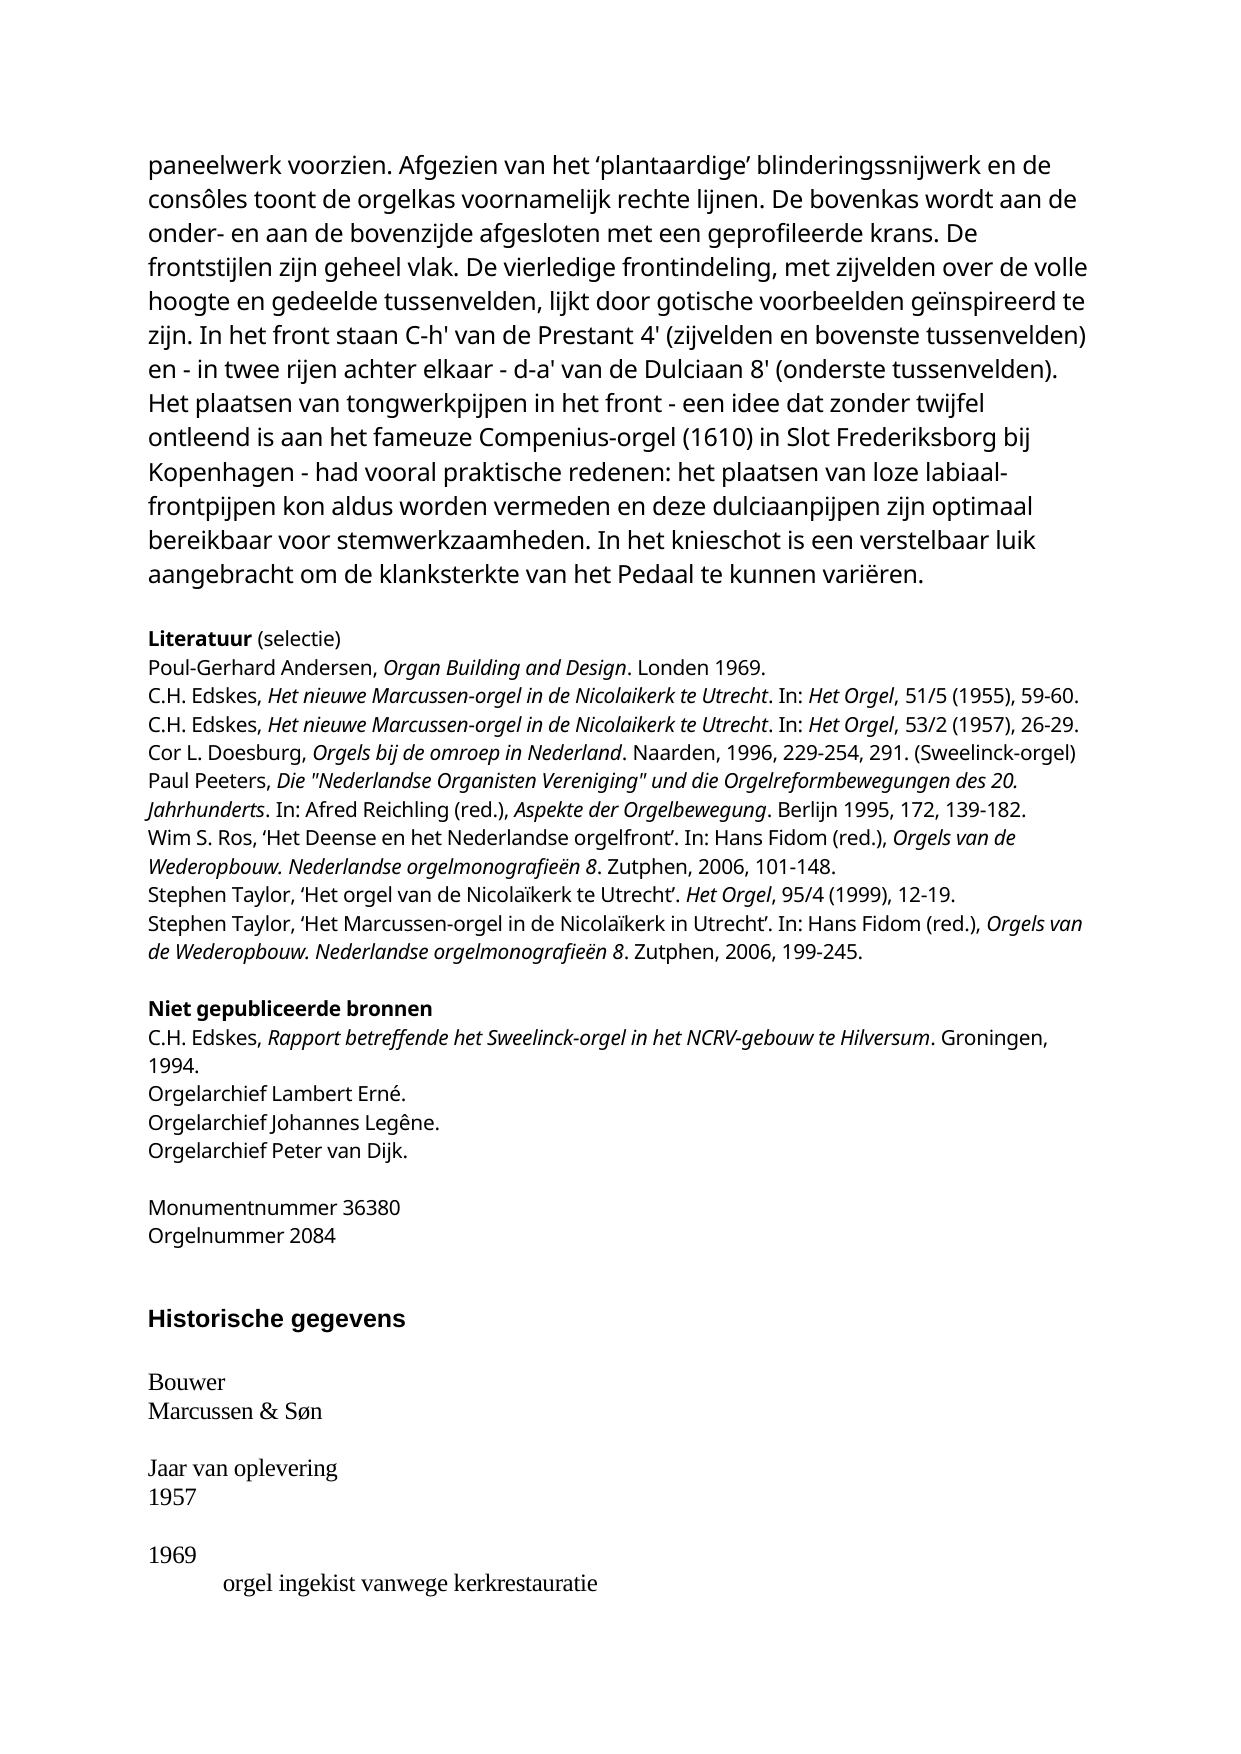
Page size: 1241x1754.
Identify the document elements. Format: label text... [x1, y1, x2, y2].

text 1969 [148, 1540, 1093, 1568]
text Bouwer [148, 1367, 1093, 1396]
text Monumentnummer 36380 [148, 1193, 1093, 1222]
text C.H. Edskes, Het nieuwe Marcussen-orgel in de Nicolaikerk te Utrecht. In: Het Orgel, 53/2 (1957), 26-29. [148, 710, 1093, 738]
text Orgelarchief Peter van Dijk. [148, 1136, 1093, 1165]
subtitle Historische gegevens [148, 1303, 1093, 1332]
text Cor L. Doesburg, Orgels bij de omroep in Nederland. Naarden, 1996, 229-254, 291. (Sweelinck-orgel) [148, 738, 1093, 767]
text Paul Peeters, Die "Nederlandse Organisten Vereniging" und die Orgelreformbewegungen des 20. Jahrhunderts. In: Afred Reichling (red.), Aspekte der Orgelbewegung. Berlijn 1995, 172, 139-182. [148, 767, 1093, 823]
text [148, 148, 1093, 590]
text Stephen Taylor, ‘Het Marcussen-orgel in de Nicolaïkerk in Utrecht’. In: Hans Fidom (red.), Orgels van de Wederopbouw. Nederlandse orgelmonografieën 8. Zutphen, 2006, 199-245. [148, 909, 1093, 966]
text Literatuur (selectie) [148, 624, 1093, 653]
text Wim S. Ros, ‘Het Deense en het Nederlandse orgelfront’. In: Hans Fidom (red.), Orgels van de Wederopbouw. Nederlandse orgelmonografieën 8. Zutphen, 2006, 101-148. [148, 823, 1093, 880]
text C.H. Edskes, Het nieuwe Marcussen-orgel in de Nicolaikerk te Utrecht. In: Het Orgel, 51/5 (1955), 59-60. [148, 681, 1093, 710]
text Niet gepubliceerde bronnen [148, 994, 1093, 1023]
text Orgelarchief Johannes Legêne. [148, 1108, 1093, 1136]
list orgel ingekist vanwege kerkrestauratie [153, 1568, 1093, 1597]
text Orgelarchief Lambert Erné. [148, 1079, 1093, 1108]
text Orgelnummer 2084 [148, 1222, 1093, 1250]
text C.H. Edskes, Rapport betreffende het Sweelinck-orgel in het NCRV-gebouw te Hilversum. Groningen, 1994. [148, 1023, 1093, 1079]
text Stephen Taylor, ‘Het orgel van de Nicolaïkerk te Utrecht’. Het Orgel, 95/4 (1999), 12-19. [148, 880, 1093, 909]
text Jaar van oplevering [148, 1453, 1093, 1482]
text Marcussen & Søn [148, 1396, 1093, 1425]
text Poul-Gerhard Andersen, Organ Building and Design. Londen 1969. [148, 653, 1093, 681]
text 1957 [148, 1482, 1093, 1511]
